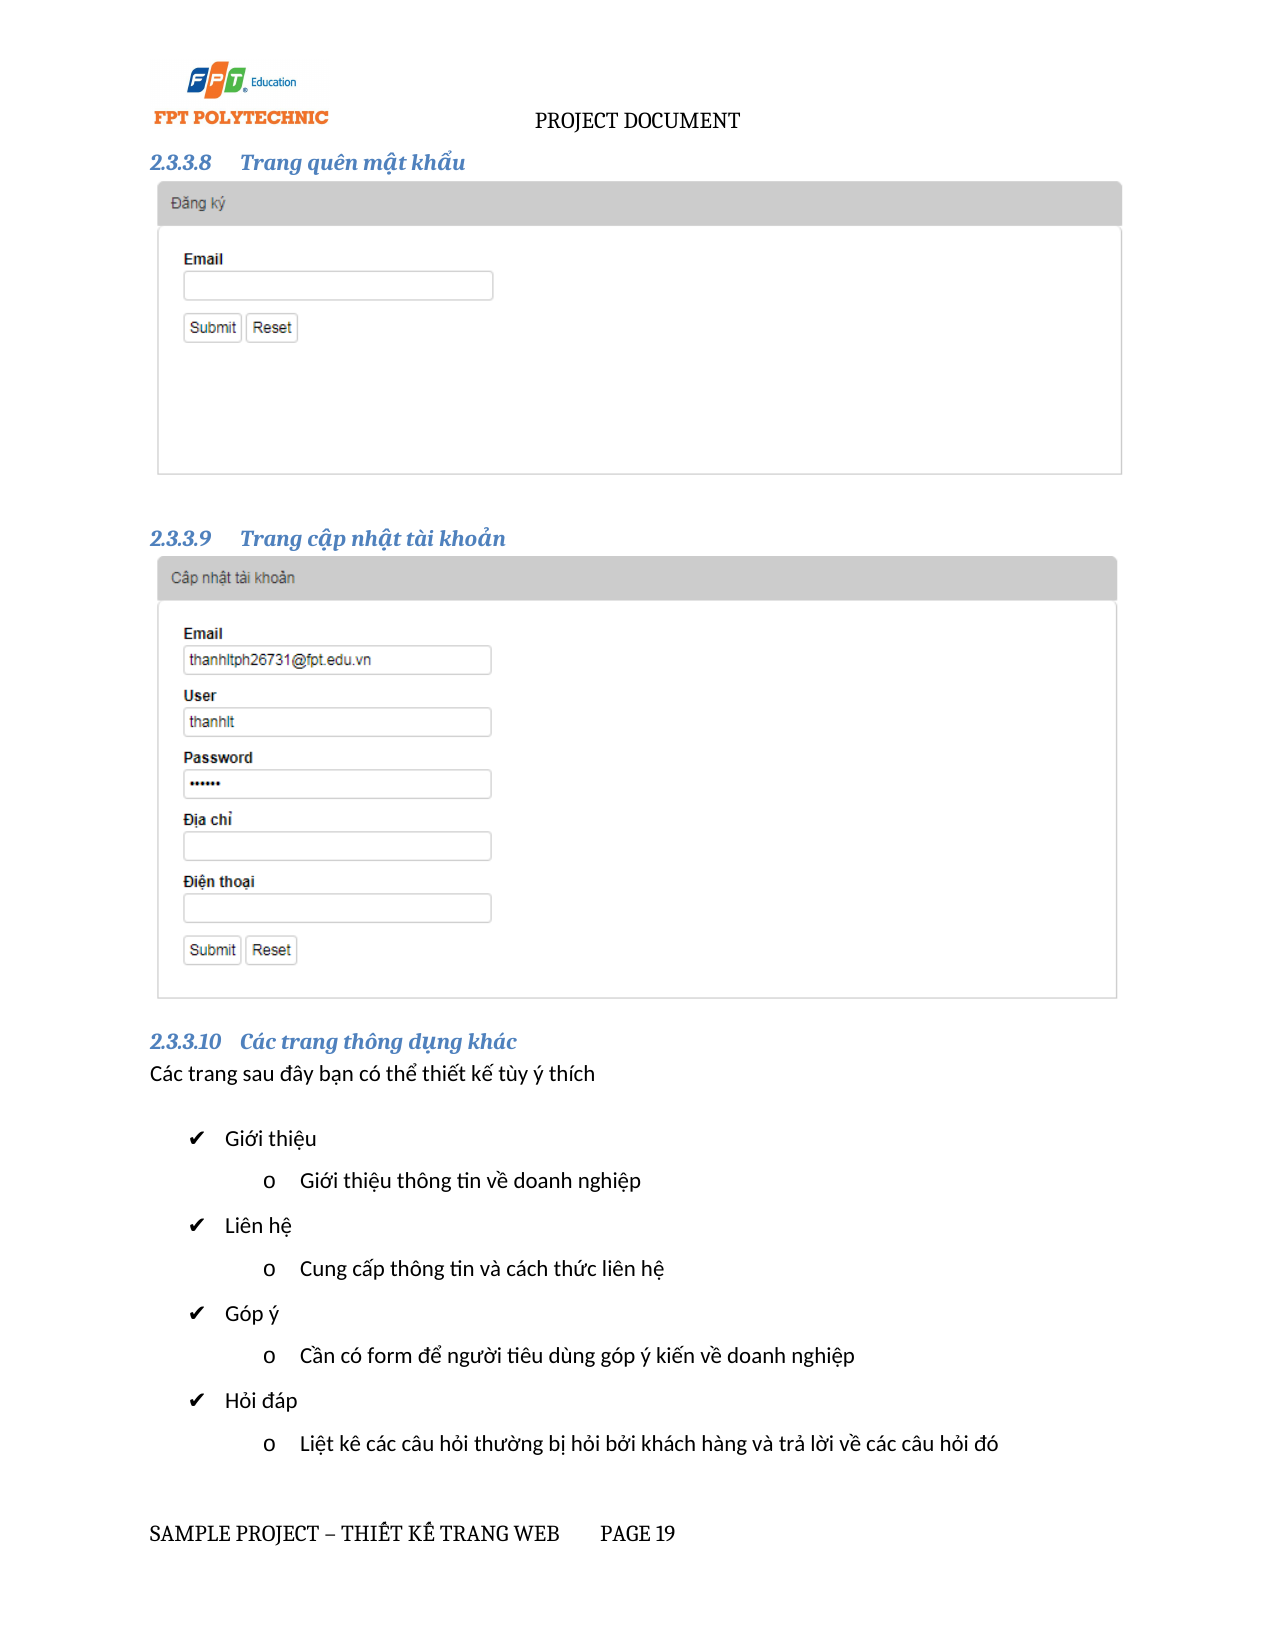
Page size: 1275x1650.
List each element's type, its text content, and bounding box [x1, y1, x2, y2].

list Cần có form để người tiêu dùng góp ý kiến về doanh nghiệp [262, 1341, 1125, 1371]
list Liên hệ [187, 1200, 1125, 1247]
list Giới thiệu [187, 1112, 1125, 1159]
list Hỏi đáp [187, 1375, 1125, 1422]
picture [150, 556, 1125, 1005]
picture [150, 59, 331, 129]
list Giới thiệu thông tin về doanh nghiệp [262, 1166, 1125, 1196]
subtitle Trang cập nhật tài khoản [150, 526, 1125, 552]
list Cung cấp thông tin và cách thức liên hệ [262, 1254, 1125, 1283]
text Các trang sau đây bạn có thể thiết kế tùy ý thích [150, 1059, 1125, 1087]
subtitle Trang quên mật khẩu [150, 150, 1125, 176]
subtitle Các trang thông dụng khác [150, 1029, 1125, 1056]
list Liệt kê các câu hỏi thường bị hỏi bởi khách hàng và trả lời về các câu hỏi đó [262, 1429, 1125, 1458]
list Góp ý [187, 1287, 1125, 1334]
picture [150, 180, 1125, 501]
